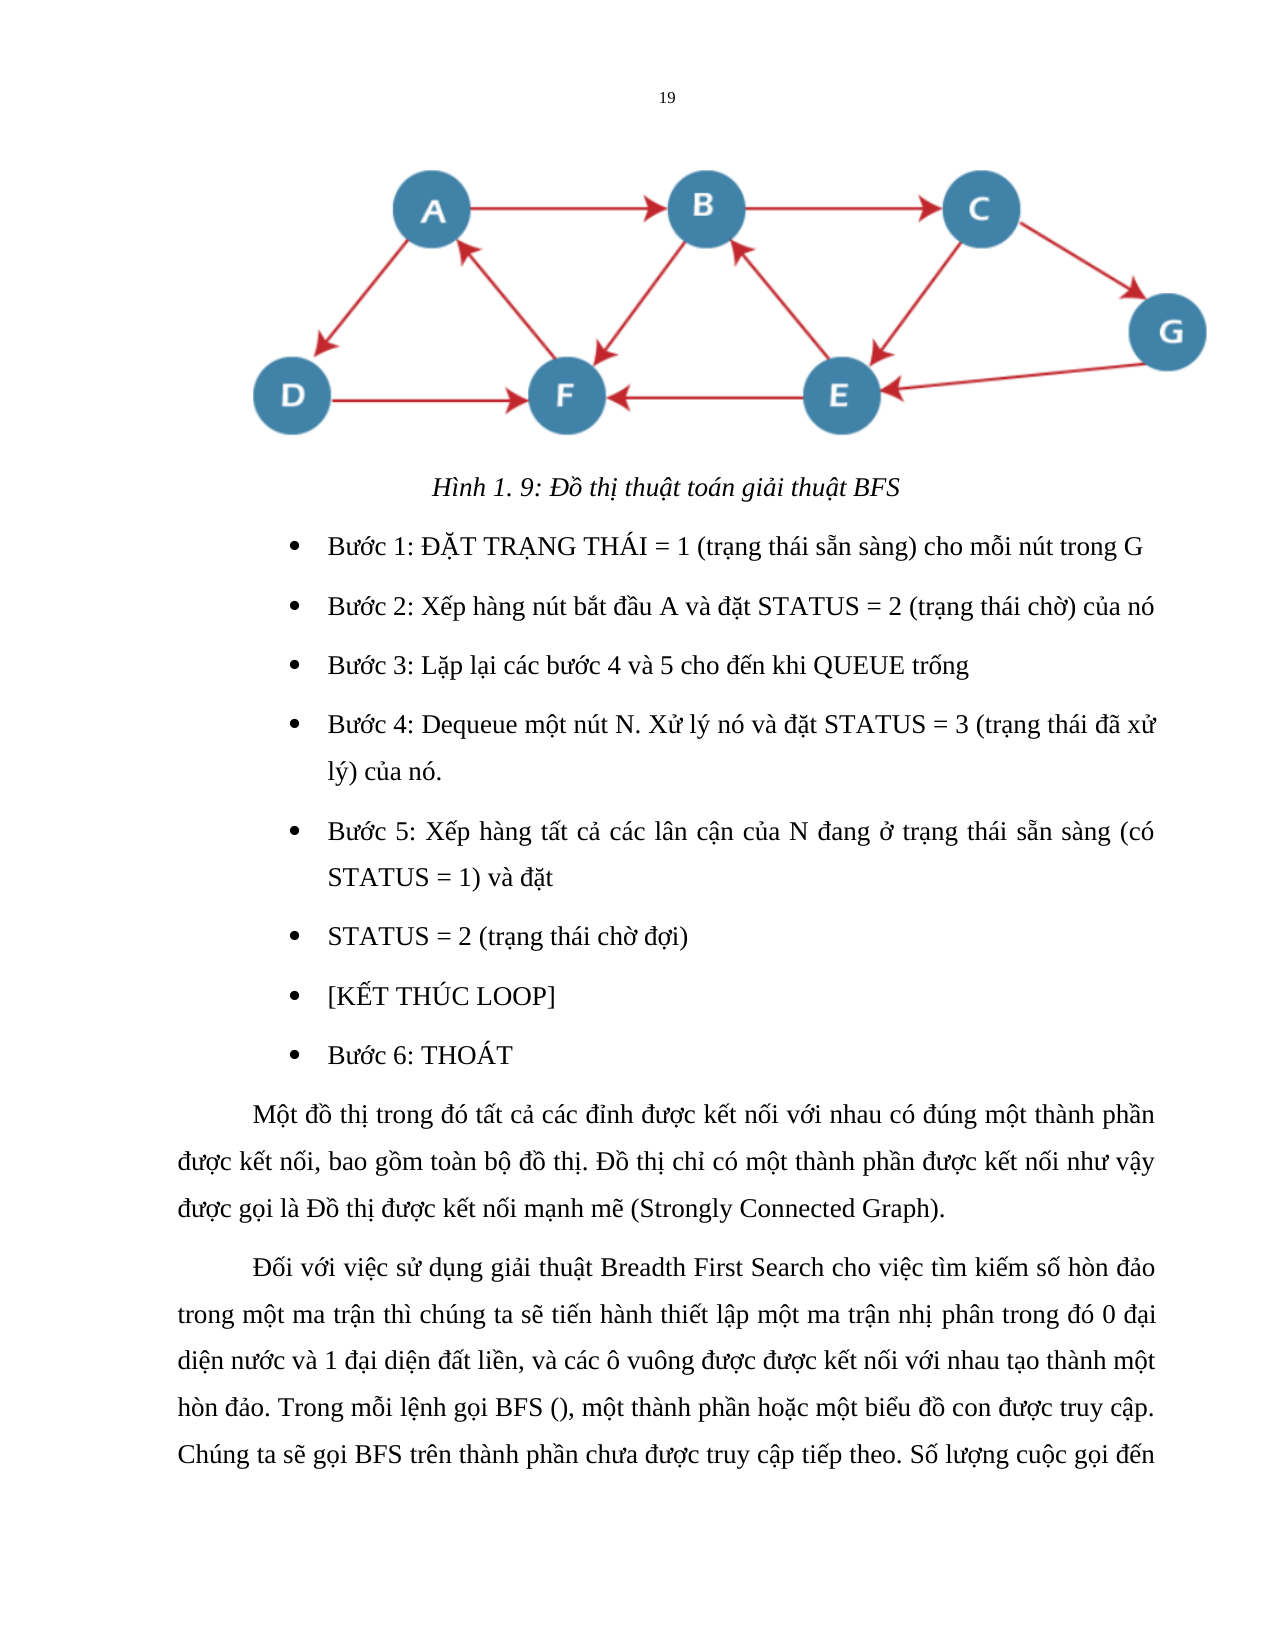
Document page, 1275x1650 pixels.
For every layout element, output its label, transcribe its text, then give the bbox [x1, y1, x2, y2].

list Bước 6: THOÁT [290, 1039, 1157, 1071]
list STATUS = 2 (trạng thái chờ đợi) [290, 921, 1157, 952]
list Bước 5: Xếp hàng tất cả các lân cận của N đang ở trạng thái sẵn sàng (có STATUS = 1) và đặt [290, 814, 1157, 892]
list Bước 3: Lặp lại các bước 4 và 5 cho đến khi QUEUE trống [290, 649, 1157, 681]
text Một đồ thị trong đó tất cả các đỉnh được kết nối với nhau có đúng một thành phần được kết nối, bao gồm toàn bộ đồ thị. Đồ thị chỉ có một thành phần được kết nối như vậy được gọi là Đồ thị được kết nối mạnh mẽ (Strongly Connected Graph). [177, 1099, 1157, 1223]
list Bước 2: Xếp hàng nút bắt đầu A và đặt STATUS = 2 (trạng thái chờ) của nó [290, 590, 1157, 621]
picture [252, 150, 1232, 444]
list Bước 1: ĐẶT TRẠNG THÁI = 1 (trạng thái sẵn sàng) cho mỗi nút trong G [290, 531, 1157, 562]
list Bước 4: Dequeue một nút N. Xử lý nó và đặt STATUS = 3 (trạng thái đã xử lý) của nó. [290, 709, 1157, 787]
text Hình 1. 9: Đồ thị thuật toán giải thuật BFS [177, 471, 1157, 502]
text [177, 1251, 1157, 1469]
list [KẾT THÚC LOOP] [290, 980, 1157, 1011]
